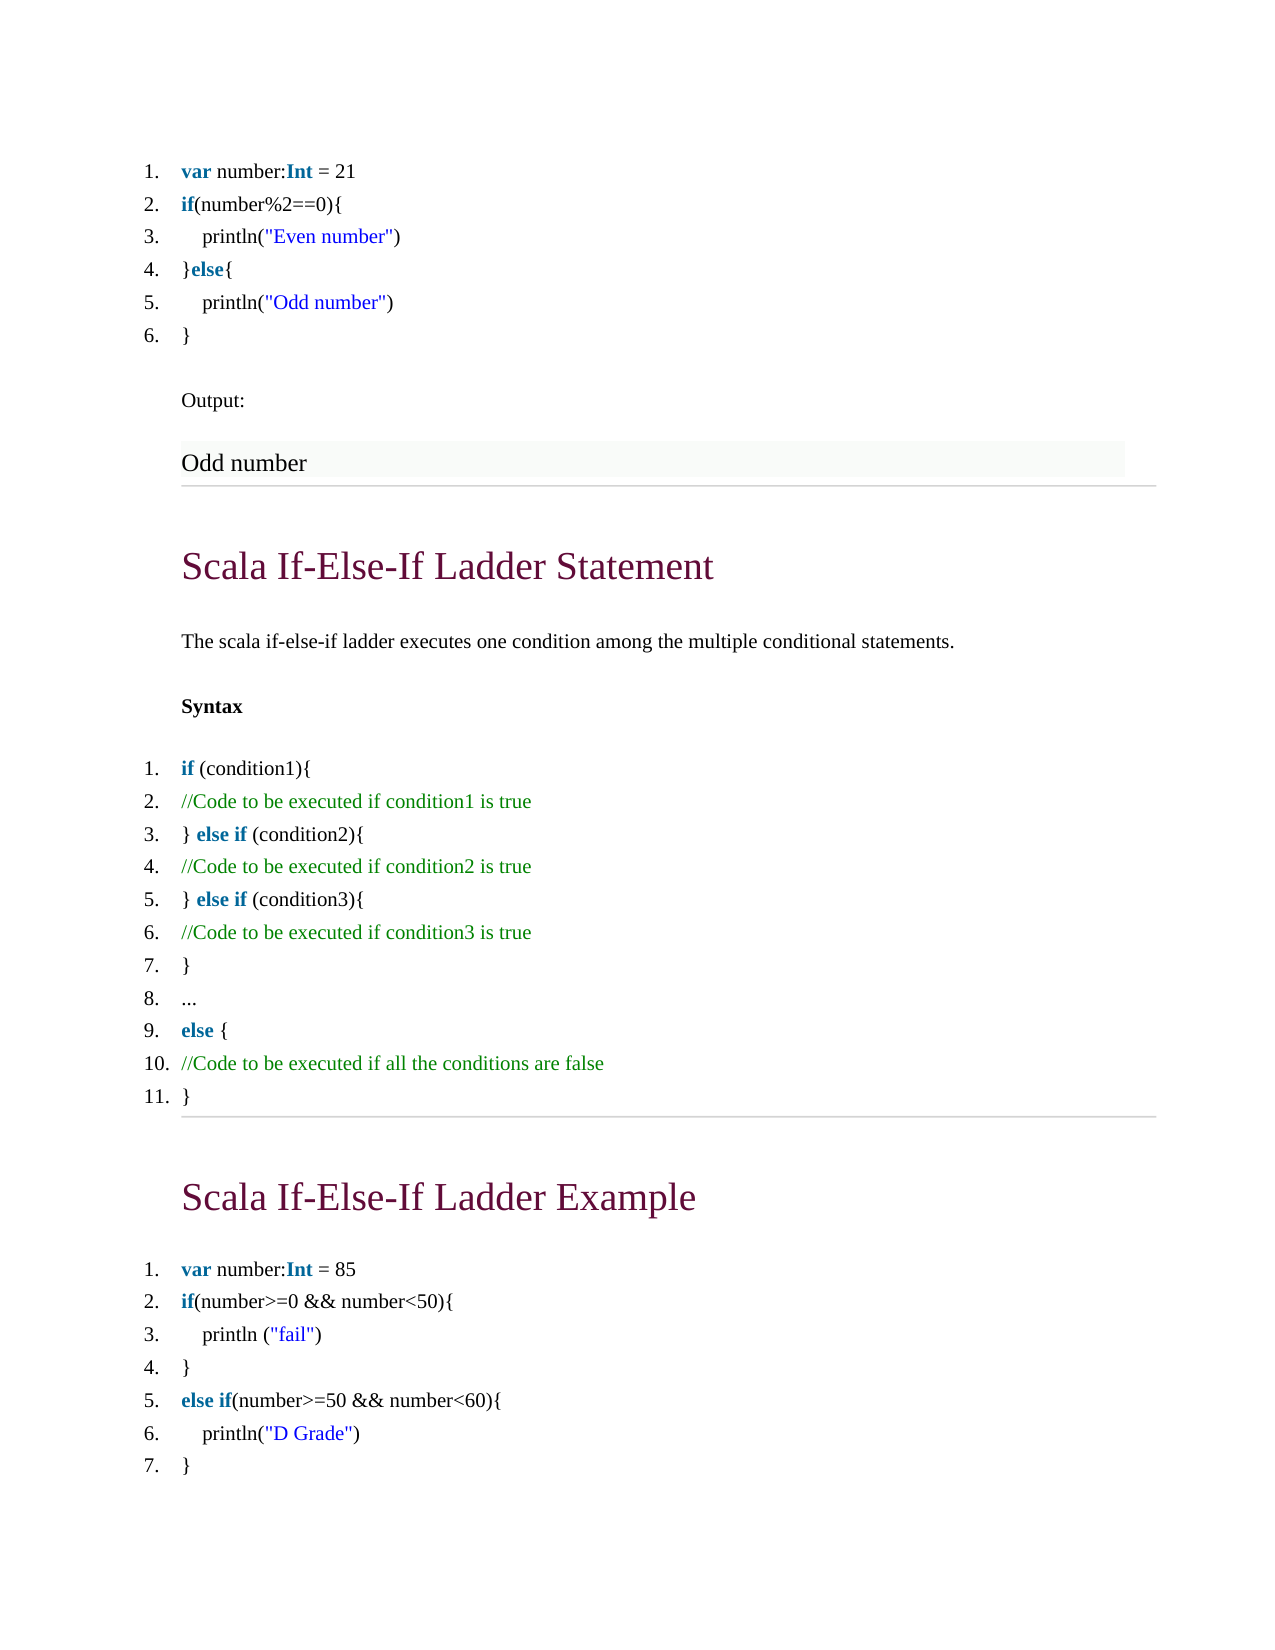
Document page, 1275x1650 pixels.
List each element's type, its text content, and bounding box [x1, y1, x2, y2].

text Syntax [181, 682, 1125, 718]
list else { [144, 1009, 1125, 1042]
list var number:Int = 85 [144, 1248, 1125, 1281]
text Odd number [181, 441, 1125, 477]
list //Code to be executed if all the conditions are false [144, 1042, 1125, 1075]
list } [144, 944, 1125, 977]
list else if(number>=50 && number<60){ [144, 1379, 1125, 1412]
text The scala if-else-if ladder executes one condition among the multiple conditional statements. [181, 617, 1125, 653]
list println("Odd number") [144, 281, 1125, 314]
list println ("fail") [144, 1313, 1125, 1346]
list } [144, 1445, 1125, 1477]
list if (condition1){ [144, 747, 1125, 780]
list //Code to be executed if condition3 is true [144, 911, 1125, 944]
list //Code to be executed if condition2 is true [144, 846, 1125, 878]
list if(number%2==0){ [144, 183, 1125, 216]
list println("D Grade") [144, 1412, 1125, 1445]
list }else{ [144, 248, 1125, 281]
list } [144, 1346, 1125, 1379]
list println("Even number") [144, 216, 1125, 248]
text Output: [181, 376, 1125, 412]
list ... [144, 977, 1125, 1009]
list //Code to be executed if condition1 is true [144, 780, 1125, 813]
list } [144, 1075, 1125, 1108]
list } else if (condition3){ [144, 878, 1125, 911]
subtitle Scala If-Else-If Ladder Statement [181, 542, 1125, 588]
list var number:Int = 21 [144, 150, 1125, 183]
subtitle Scala If-Else-If Ladder Example [181, 1173, 1125, 1219]
list if(number>=0 && number<50){ [144, 1281, 1125, 1313]
list } else if (condition2){ [144, 813, 1125, 846]
list } [144, 314, 1125, 347]
